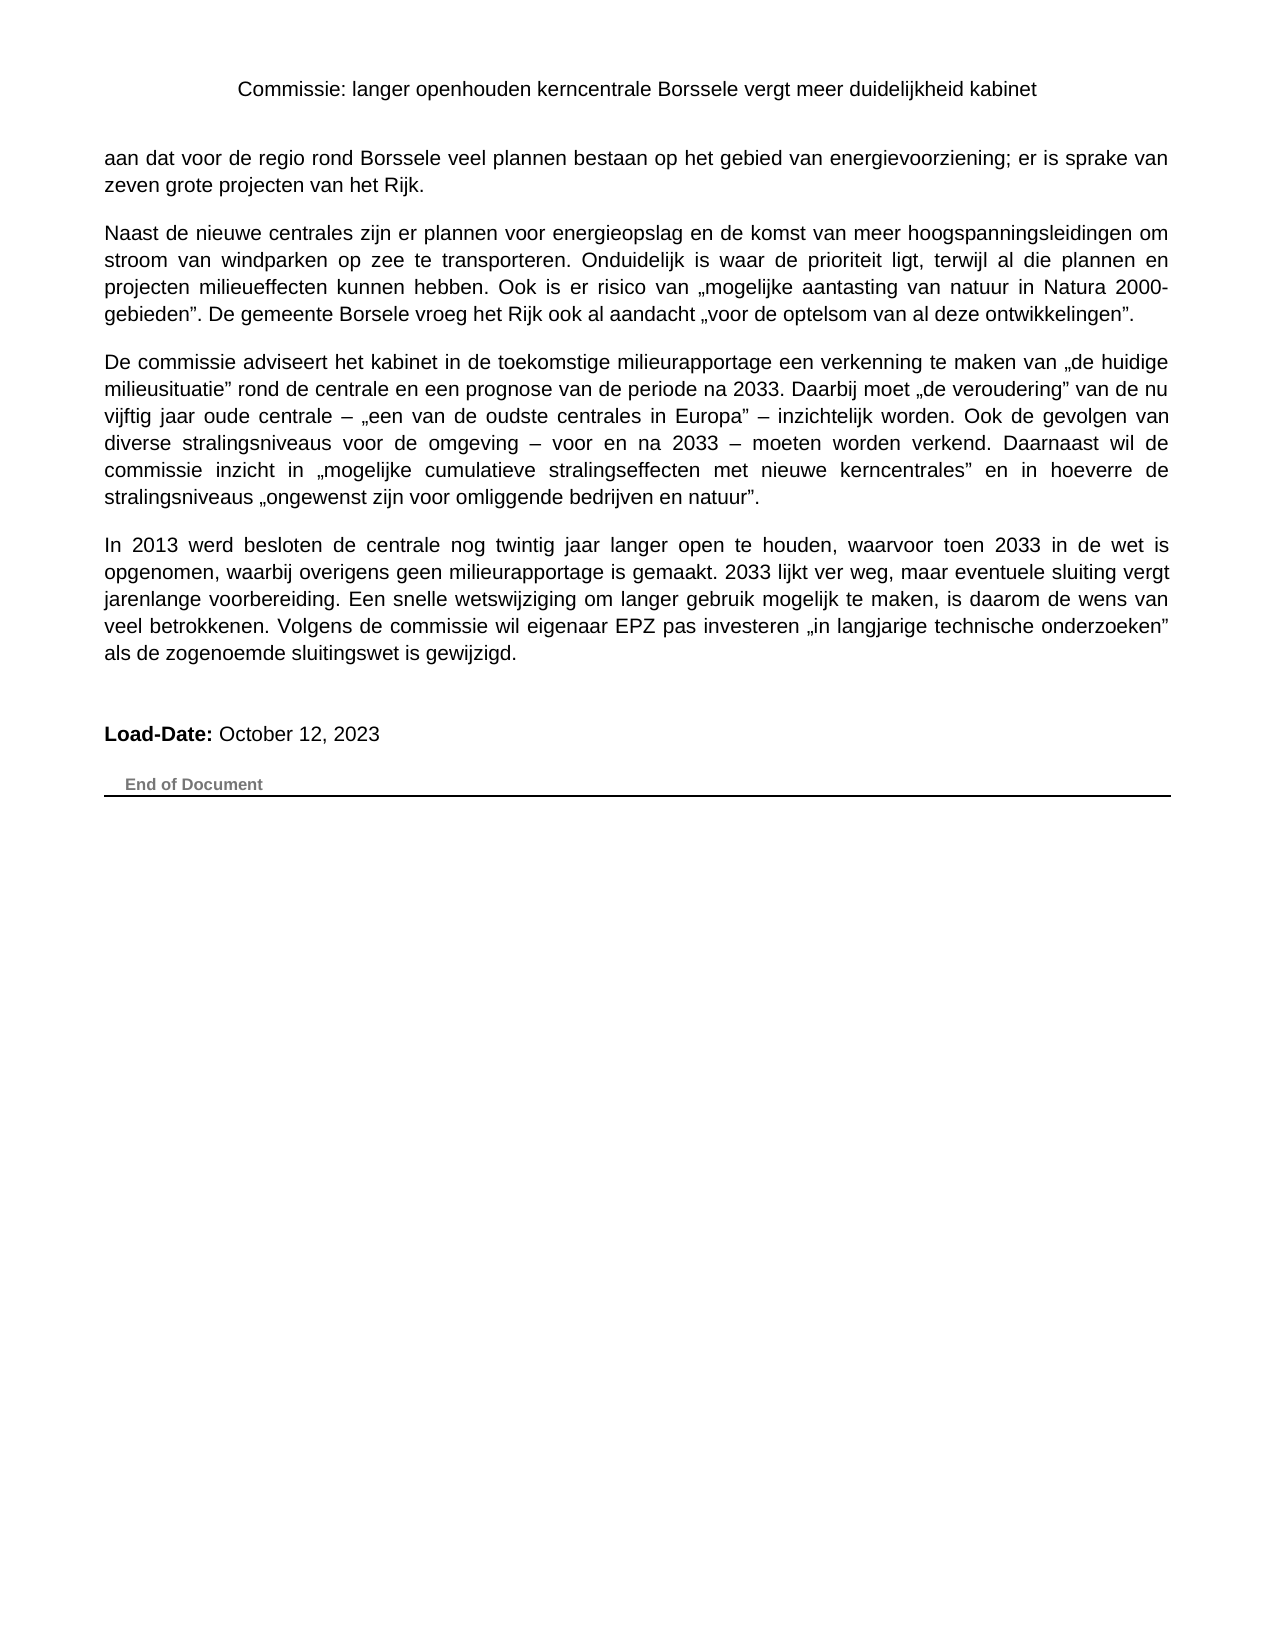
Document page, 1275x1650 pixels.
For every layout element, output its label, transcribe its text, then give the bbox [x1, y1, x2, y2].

text Naast de nieuwe centrales zijn er plannen voor energieopslag en de komst van meer hoogspanningsleidingen om stroom van windparken op zee te transporteren. Onduidelijk is waar de prioriteit ligt, terwijl al die plannen en projecten milieueffecten kunnen hebben. Ook is er risico van „mogelijke aantasting van natuur in Natura 2000-gebieden”. De gemeente Borsele vroeg het Rijk ook al aandacht „voor de optelsom van al deze ontwikkelingen”. [104, 217, 1171, 326]
text Load-Date: October 12, 2023 [104, 690, 1171, 746]
text De commissie adviseert het kabinet in de toekomstige milieurapportage een verkenning te maken van „de huidige milieusituatie” rond de centrale en een prognose van de periode na 2033. Daarbij moet „de veroudering” van de nu vijftig jaar oude centrale – „een van de oudste centrales in Europa” – inzichtelijk worden. Ook de gevolgen van diverse stralingsniveaus voor de omgeving – voor en na 2033 – moeten worden verkend. Daarnaast wil de commissie inzicht in „mogelijke cumulatieve stralingseffecten met nieuwe kerncentrales” en in hoeverre de stralingsniveaus „ongewenst zijn voor omliggende bedrijven en natuur”. [104, 346, 1171, 509]
text End of Document [125, 775, 1171, 794]
text In 2013 werd besloten de centrale nog twintig jaar langer open te houden, waarvoor toen 2033 in de wet is opgenomen, waarbij overigens geen milieurapportage is gemaakt. 2033 lijkt ver weg, maar eventuele sluiting vergt jarenlange voorbereiding. Een snelle wetswijziging om langer gebruik mogelijk te maken, is daarom de wens van veel betrokkenen. Volgens de commissie wil eigenaar EPZ pas investeren „in langjarige technische onderzoeken” als de zogenoemde sluitingswet is gewijzigd. [104, 530, 1171, 665]
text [104, 142, 1171, 196]
